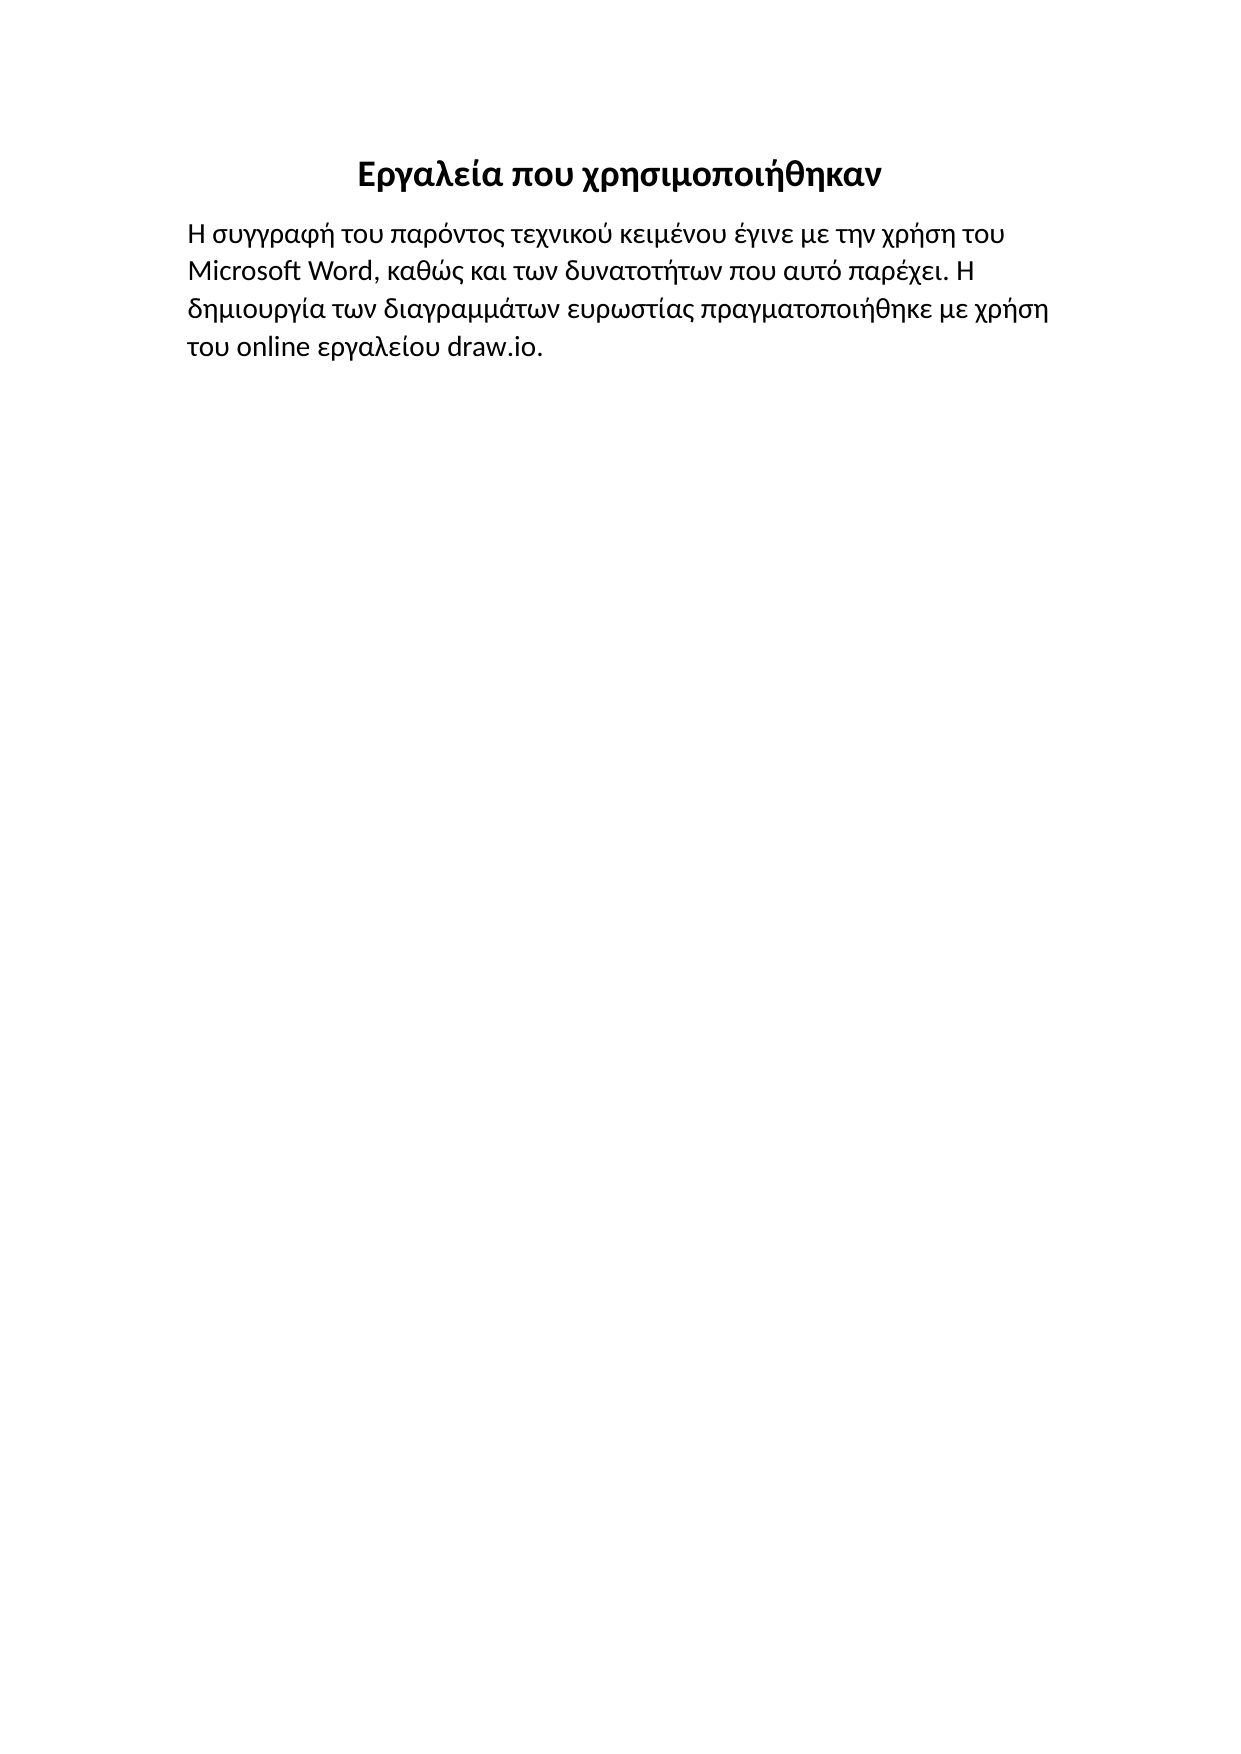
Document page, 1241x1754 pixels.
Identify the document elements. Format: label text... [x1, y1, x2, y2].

text Η συγγραφή του παρόντος τεχνικού κειμένου έγινε με την χρήση του Microsoft Word, καθώς και των δυνατοτήτων που αυτό παρέχει. Η δημιουργία των διαγραμμάτων ευρωστίας πραγματοποιήθηκε με χρήση του online εργαλείου draw.io. [187, 215, 1053, 363]
text Εργαλεία που χρησιμοποιήθηκαν [187, 150, 1053, 196]
